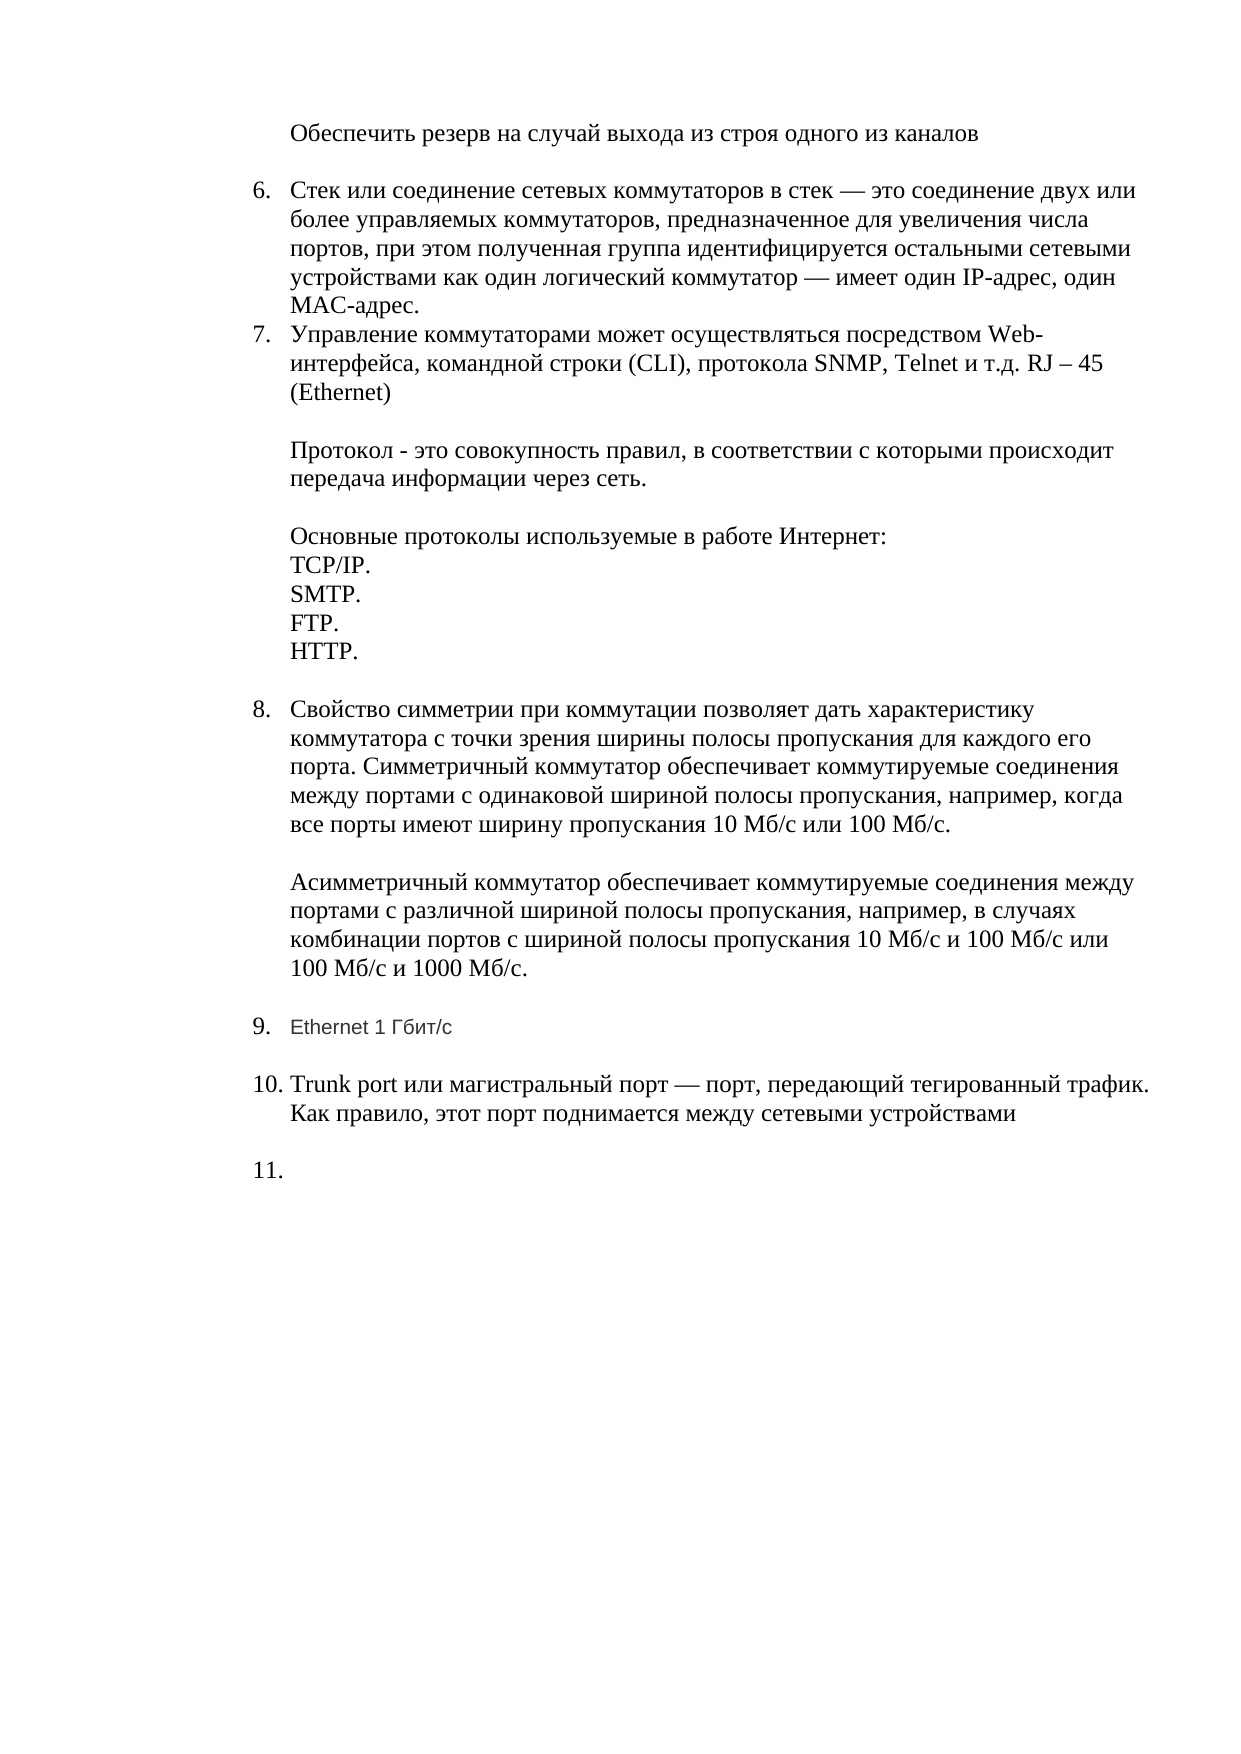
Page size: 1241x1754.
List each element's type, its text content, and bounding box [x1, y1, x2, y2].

text SMTP. [290, 579, 1152, 608]
list Trunk port или магистральный порт — порт, передающий тегированный трафик. Как правило, этот порт поднимается между сетевыми устройствами [252, 1069, 1152, 1126]
text Асимметричный коммутатор обеспечивает коммутируемые соединения между портами с различной шириной полосы пропускания, например, в случаях комбинации портов с шириной полосы пропускания 10 Мб/с и 100 Мб/с или 100 Мб/с и 1000 Мб/с. [290, 867, 1152, 982]
text HTTP. [290, 636, 1152, 665]
text Протокол - это совокупность правил, в соответствии с которыми происходит передача информации через сеть. [290, 435, 1152, 492]
list Свойство симметрии при коммутации позволяет дать характеристику коммутатора с точки зрения ширины полосы пропускания для каждого его порта. Симметричный коммутатор обеспечивает коммутируемые соединения между портами с одинаковой шириной полосы пропускания, например, когда все порты имеют ширину пропускания 10 Мб/с или 100 Мб/с. [252, 694, 1152, 838]
list Стек или соединение сетевых коммутаторов в стек — это соединение двух или более управляемых коммутаторов, предназначенное для увеличения числа портов, при этом полученная группа идентифицируется остальными сетевыми устройствами как один логический коммутатор — имеет один IP-адрес, один MAC-адрес. [252, 176, 1152, 319]
text FTP. [290, 608, 1152, 636]
list Ethernet 1 Гбит/с [252, 1011, 1152, 1040]
text TCP/IP. [290, 550, 1152, 579]
text Обеспечить резерв на случай выхода из строя одного из каналов [290, 118, 1152, 147]
text Основные протоколы используемые в работе Интернет: [290, 521, 1152, 550]
list Управление коммутаторами может осуществляться посредством Web-интерфейса, командной строки (CLI), протокола SNMP, Telnet и т.д. RJ – 45 (Ethernet) [252, 319, 1152, 406]
